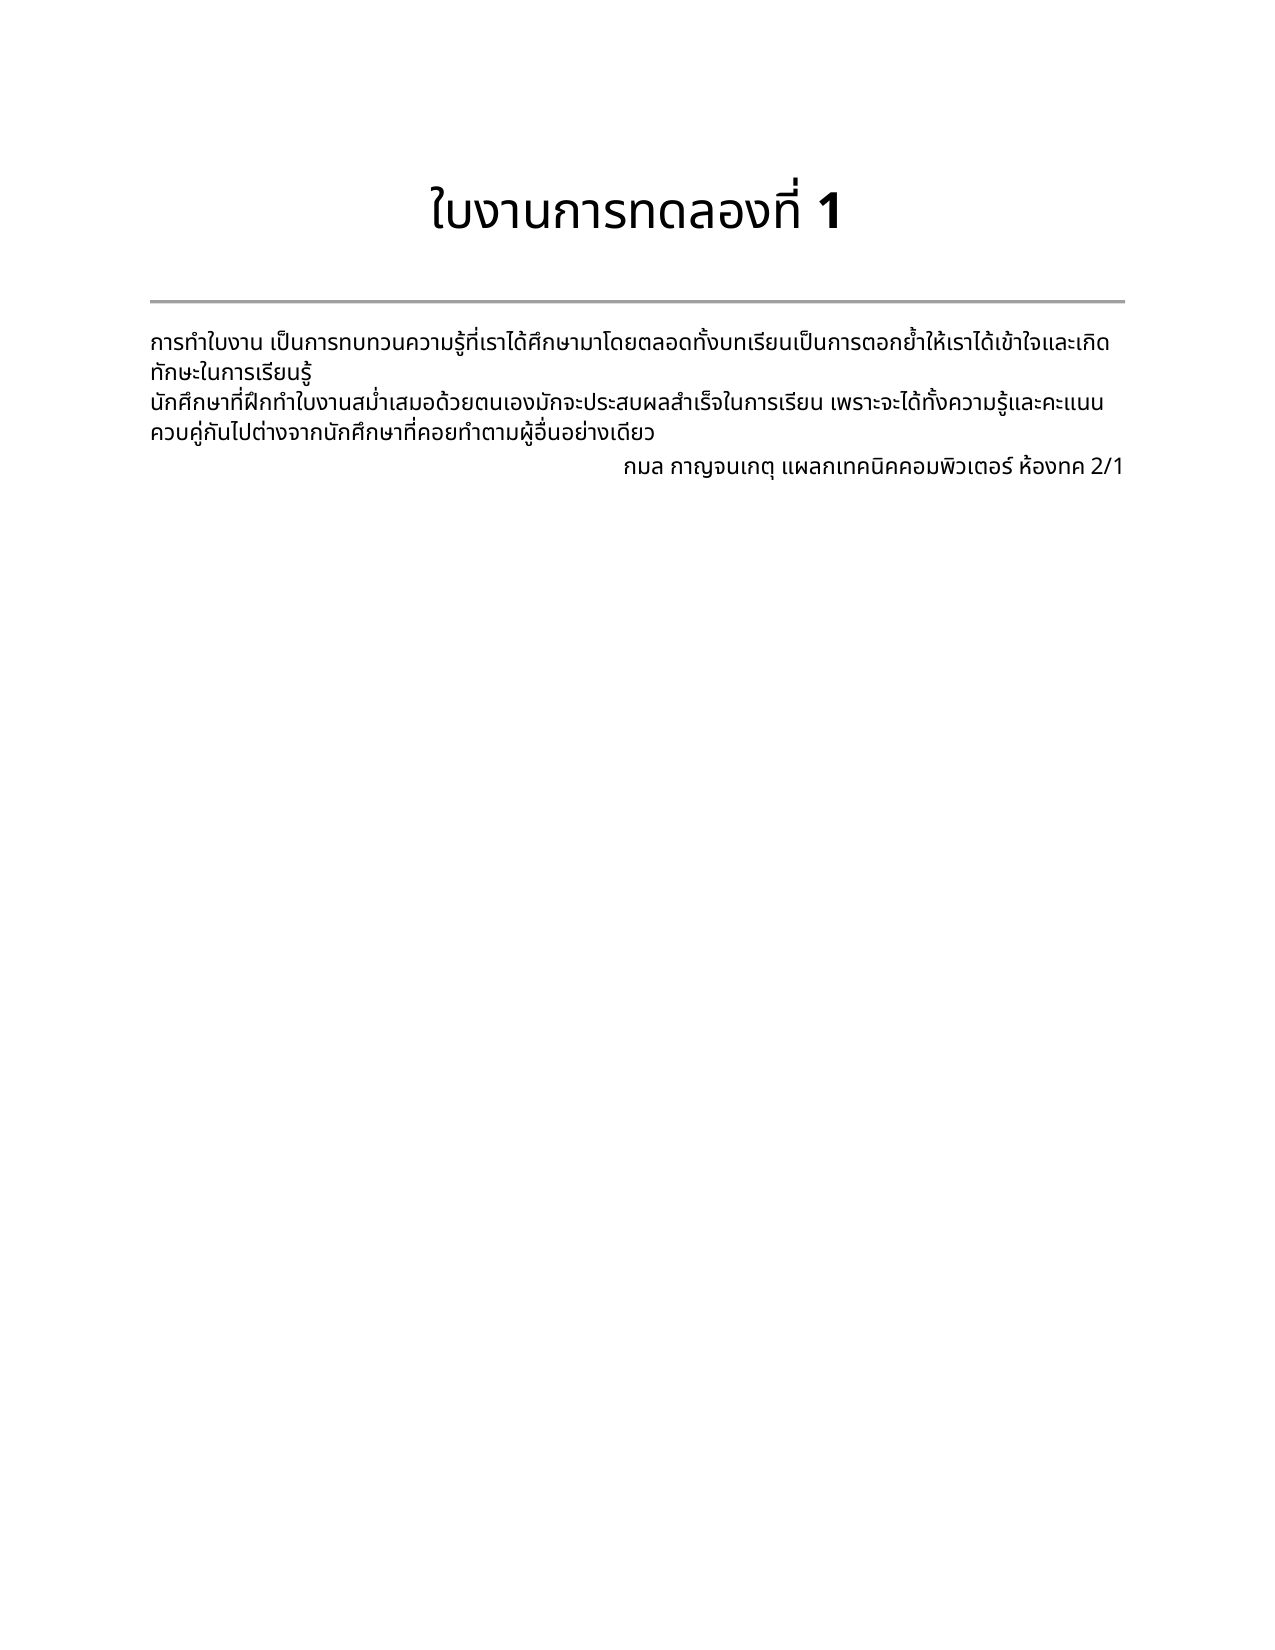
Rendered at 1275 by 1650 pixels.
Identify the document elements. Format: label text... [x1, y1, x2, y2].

text กมล กาญจนเกตุ แผลกเทคนิคคอมพิวเตอร์ ห้องทค2/1 [150, 450, 1125, 483]
text นักศึกษาที่ฝึกทำใบงานสม่ำเสมอด้วยตนเองมักจะประสบผลสำเร็จในการเรียน เพราะจะได้ทั้งความรู้และคะแนนควบคู่กันไปต่างจากนักศึกษาที่คอยทำตามผู้อื่นอย่างเดียว [150, 390, 1125, 450]
subtitle ใบงานการทดลองที่ 1 [150, 175, 1125, 249]
text การทำใบงาน เป็นการทบทวนความรู้ที่เราได้ศึกษามาโดยตลอดทั้งบทเรียนเป็นการตอกย้ำให้เราได้เข้าใจและเกิดทักษะในการเรียนรู้ [150, 304, 1125, 390]
